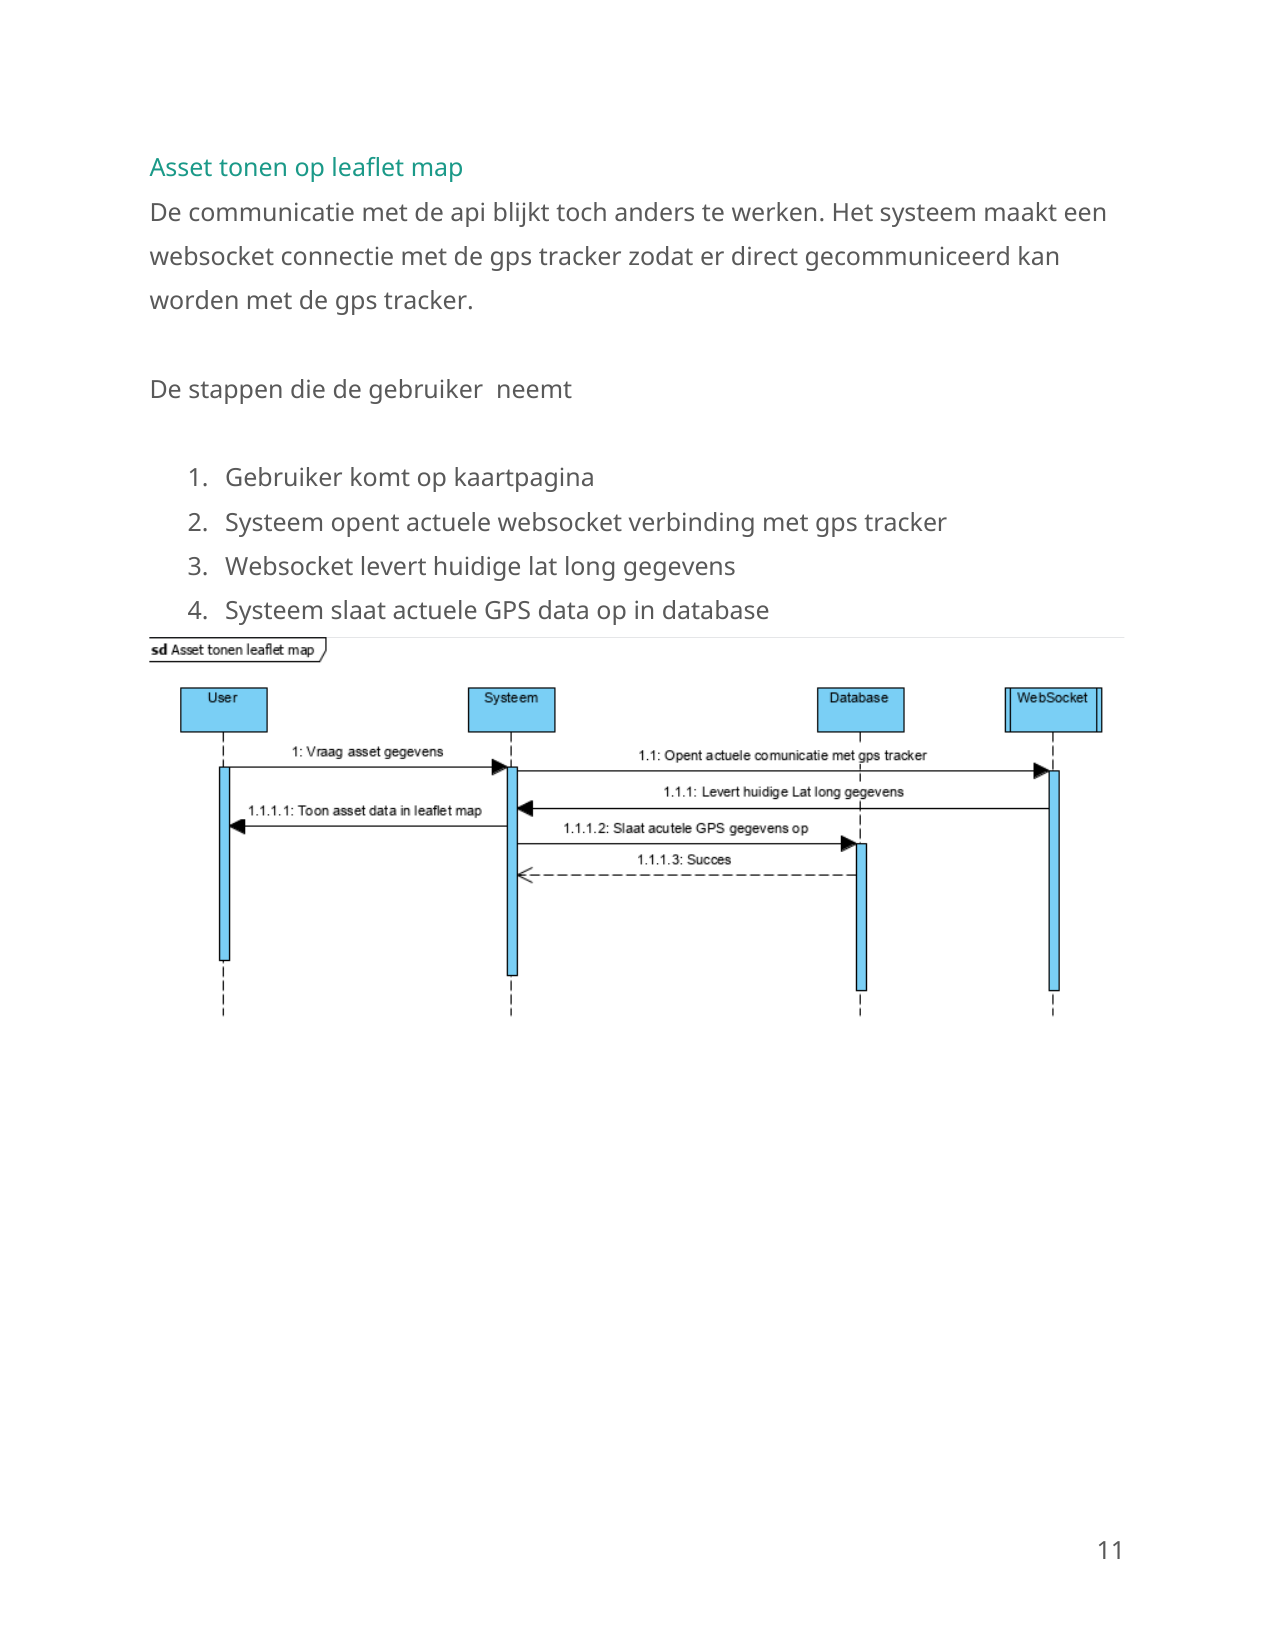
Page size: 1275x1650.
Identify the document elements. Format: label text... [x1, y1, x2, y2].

list Systeem slaat actuele GPS data op in database [187, 593, 1125, 627]
list Gebruiker komt op kaartpagina [187, 460, 1125, 494]
subtitle Asset tonen op leaflet map [149, 150, 1125, 184]
list Websocket levert huidige lat long gegevens [187, 548, 1125, 582]
picture [149, 637, 1125, 1073]
list Systeem opent actuele websocket verbinding met gps tracker [187, 504, 1125, 538]
text De stappen die de gebruiker neemt [149, 371, 1125, 405]
text De communicatie met de api blijkt toch anders te werken. Het systeem maakt een websocket connectie met de gps tracker zodat er direct gecommuniceerd kan worden met de gps tracker. [149, 194, 1125, 317]
